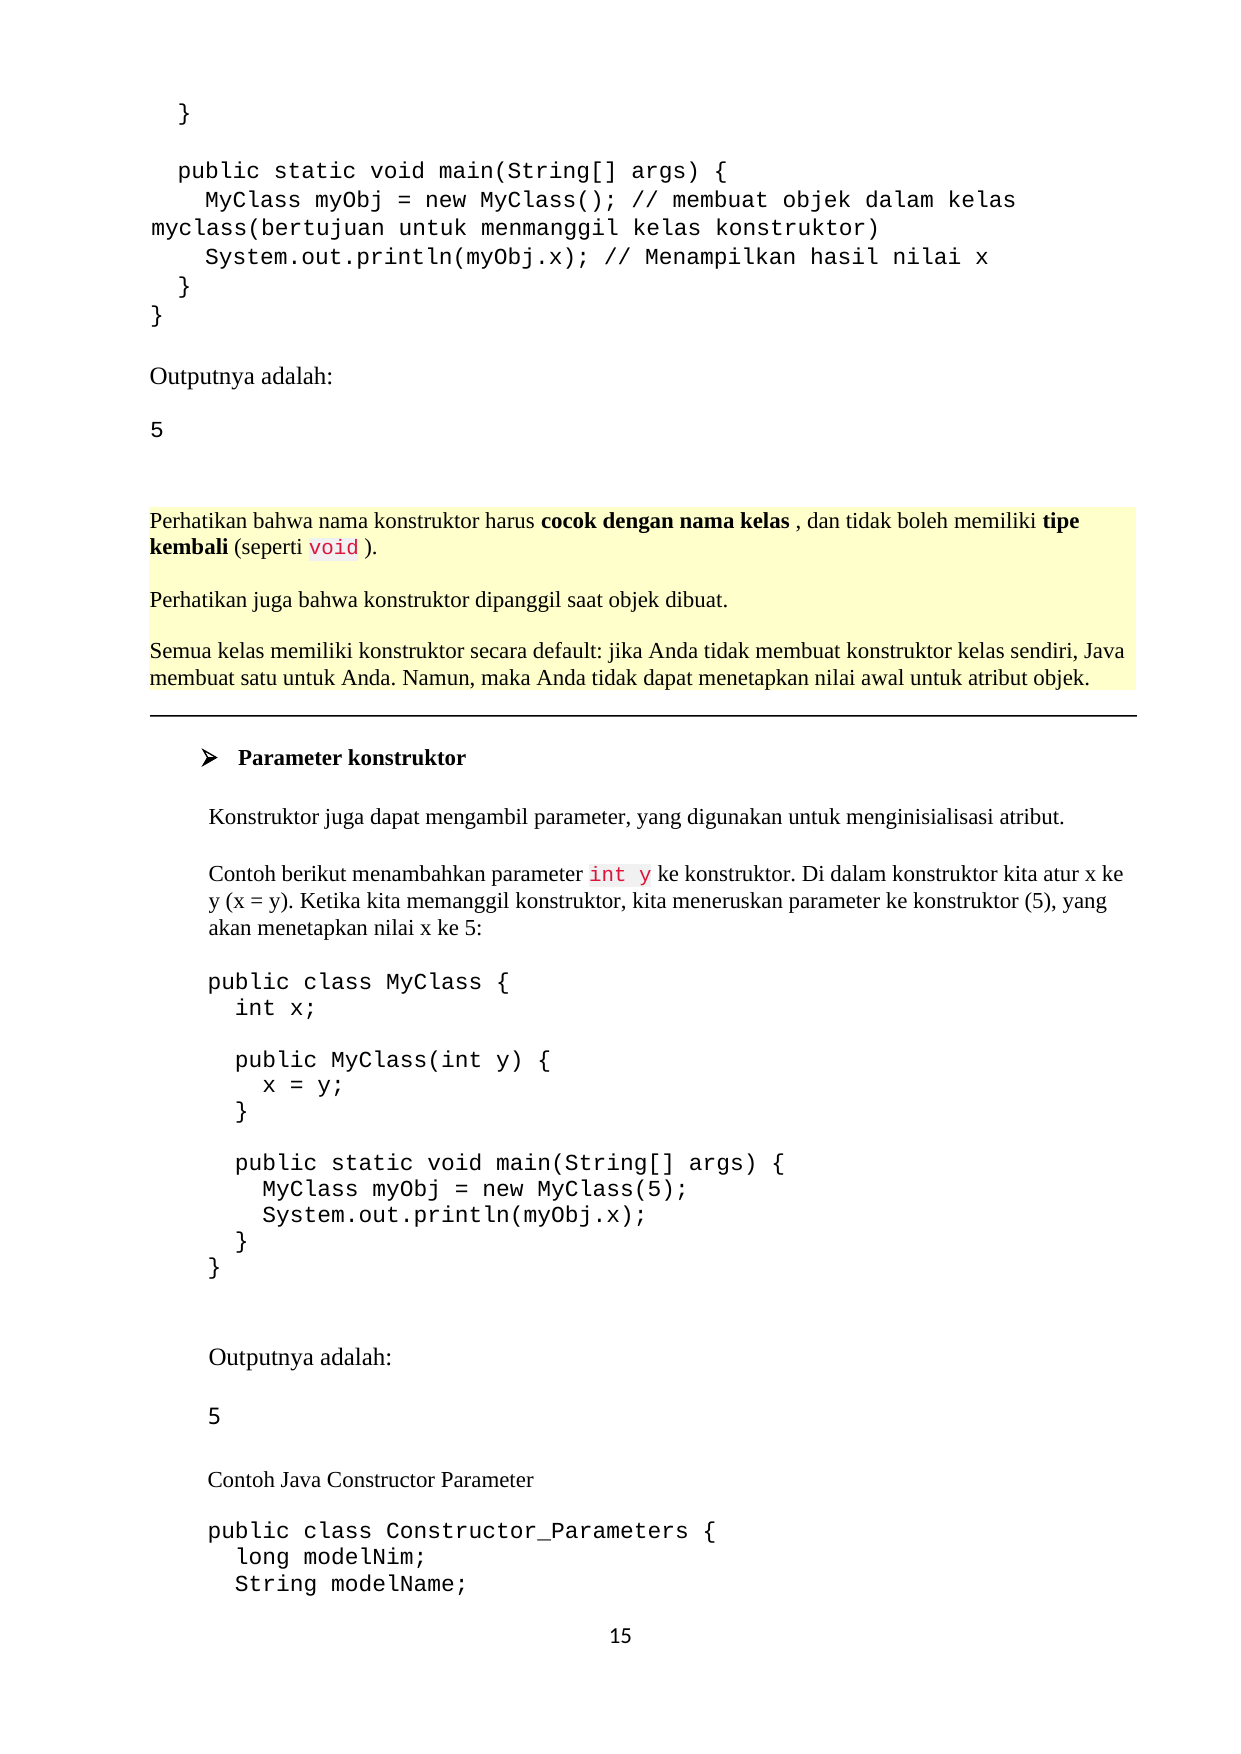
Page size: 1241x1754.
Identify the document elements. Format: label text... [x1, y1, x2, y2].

text MyClass myObj = new MyClass(); // membuat objek dalam kelas myclass(bertujuan untuk menmanggil kelas konstruktor) [150, 188, 1136, 243]
text Outputnya adalah: [208, 1342, 1136, 1371]
text Contoh Java Constructor Parameter [207, 1466, 1136, 1492]
text public MyClass(int y) { [207, 1048, 1136, 1074]
text int x; [207, 996, 1136, 1022]
text } [150, 274, 1136, 300]
text long modelNim; [207, 1546, 1136, 1572]
text System.out.println(myObj.x); // Menampilkan hasil nilai x [150, 246, 1136, 272]
list Parameter konstruktor [200, 744, 1136, 771]
text MyClass myObj = new MyClass(5); [207, 1178, 1136, 1203]
text } [207, 1255, 1136, 1281]
text x = y; [207, 1074, 1136, 1100]
text public static void main(String[] args) { [150, 159, 1136, 185]
text Outputnya adalah: [149, 361, 1136, 390]
text public class MyClass { [207, 970, 1136, 996]
text public class Constructor_Parameters { [207, 1519, 1136, 1545]
text 5 [207, 1400, 1136, 1431]
text } [150, 303, 1136, 329]
text Konstruktor juga dapat mengambil parameter, yang digunakan untuk menginisialisasi atribut. [208, 803, 1136, 830]
text Contoh berikut menambahkan parameter int y ke konstruktor. Di dalam konstruktor kita atur x ke y (x = y). Ketika kita memanggil konstruktor, kita meneruskan parameter ke konstruktor (5), yang akan menetapkan nilai x ke 5: [208, 860, 1136, 940]
text Semua kelas memiliki konstruktor secara default: jika Anda tidak membuat konstruktor kelas sendiri, Java membuat satu untuk Anda. Namun, maka Anda tidak dapat menetapkan nilai awal untuk atribut objek. [149, 637, 1136, 690]
text } [207, 1100, 1136, 1126]
text } [150, 102, 1136, 128]
text String modelName; [207, 1572, 1136, 1598]
text public static void main(String[] args) { [207, 1152, 1136, 1178]
text } [207, 1229, 1136, 1255]
text 5 [150, 419, 1136, 445]
text Perhatikan bahwa nama konstruktor harus cocok dengan nama kelas , dan tidak boleh memiliki tipe kembali (seperti void ). [149, 507, 1136, 561]
text Perhatikan juga bahwa konstruktor dipanggil saat objek dibuat. [149, 586, 1136, 612]
text System.out.println(myObj.x); [207, 1203, 1136, 1229]
